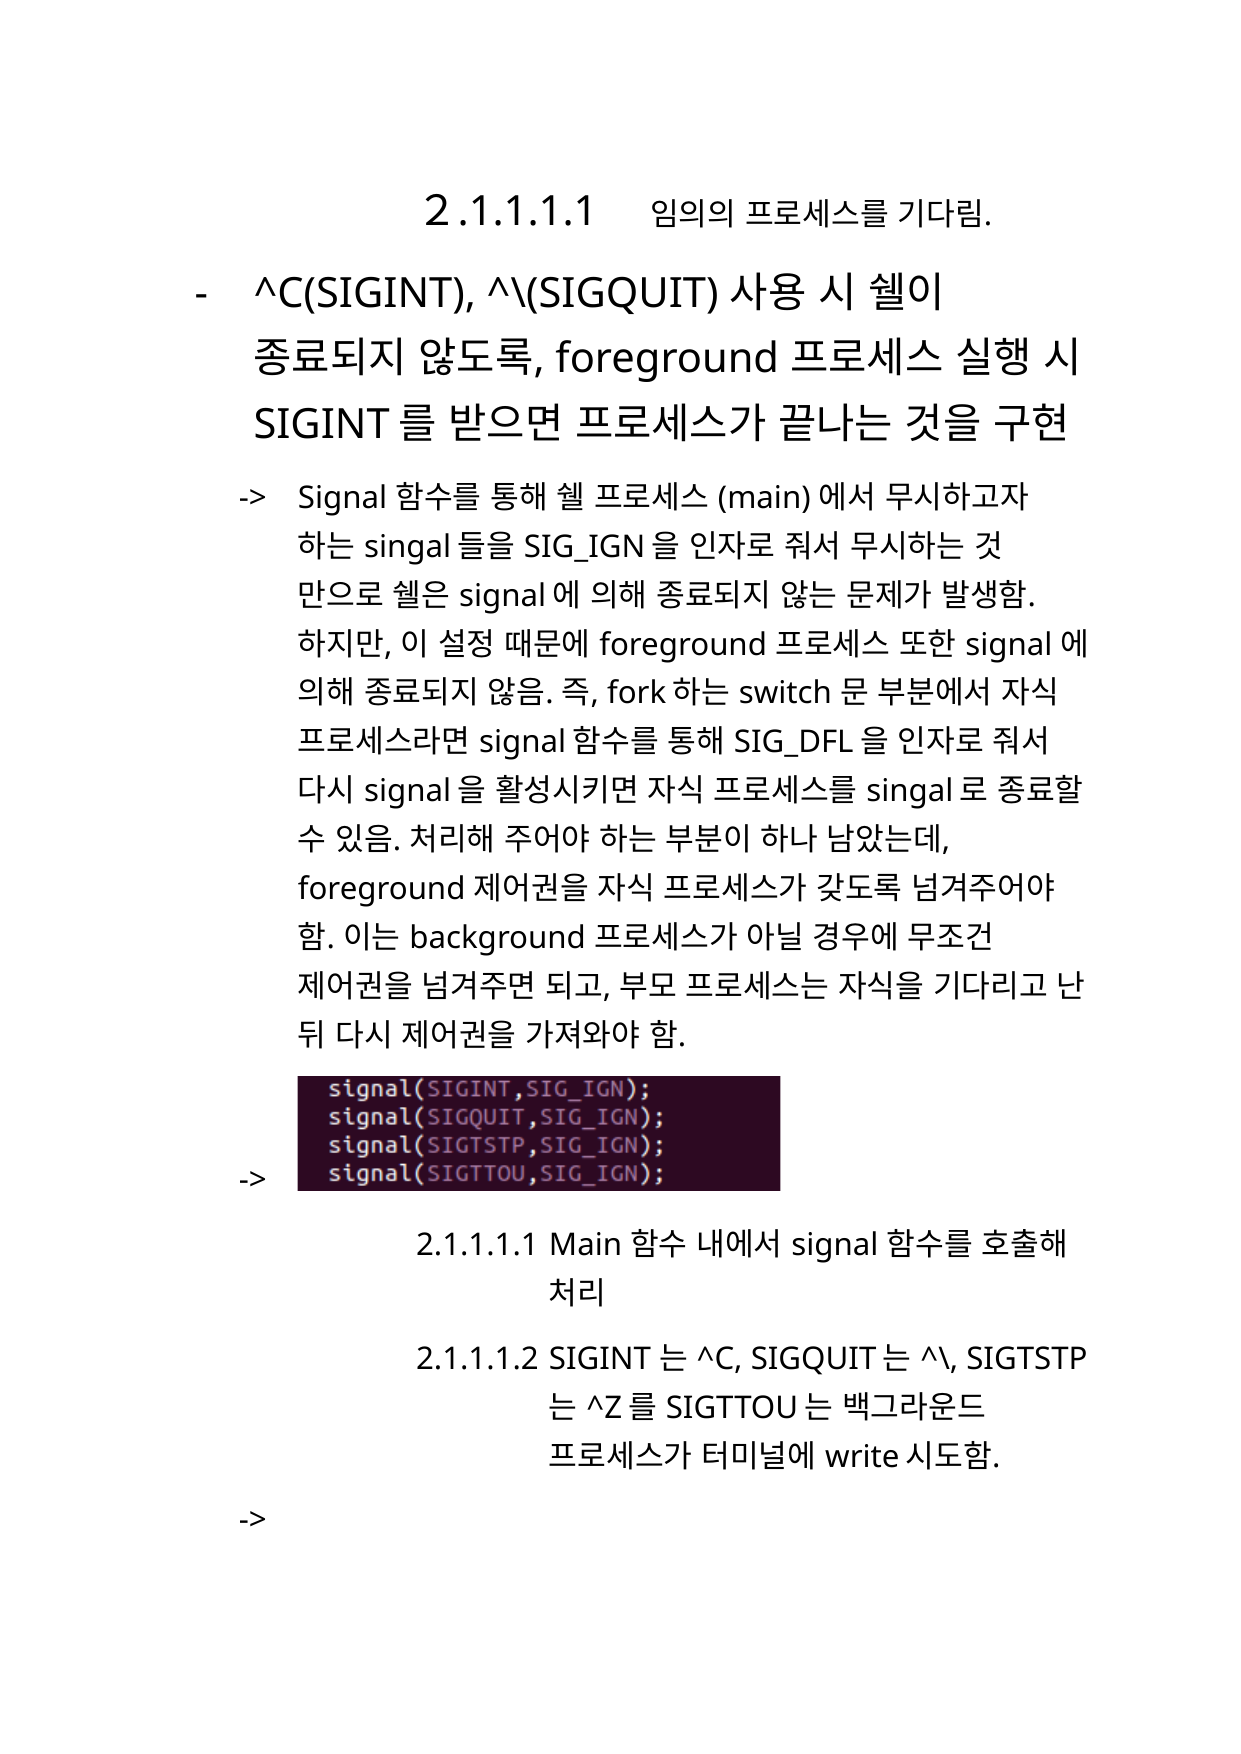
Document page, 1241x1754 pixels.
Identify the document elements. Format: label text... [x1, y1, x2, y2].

list SIGINT 는 ^C, SIGQUIT는 ^\, SIGTSTP는 ^Z를 SIGTTOU는 백그라운드 프로세스가 터미널에 write시도함. [416, 1333, 1090, 1477]
list 임의의 프로세스를 기다림. [416, 177, 1090, 238]
list Signal 함수를 통해 쉘 프로세스 (main) 에서 무시하고자 하는 singal들을 SIG_IGN을 인자로 줘서 무시하는 것 만으로 쉘은 signal에 의해 종료되지 않는 문제가 발생함. 하지만, 이 설정 때문에 foreground 프로세스 또한 signal 에 의해 종료되지 않음. 즉, fork하는 switch 문 부분에서 자식 프로세스라면 signal함수를 통해 SIG_DFL을 인자로 줘서 다시 signal을 활성시키면 자식 프로세스를 singal로 종료할 수 있음. 처리해 주어야 하는 부분이 하나 남았는데, foreground 제어권을 자식 프로세스가 갖도록 넘겨주어야 함. 이는 background 프로세스가 아닐 경우에 무조건 제어권을 넘겨주면 되고, 부모 프로세스는 자식을 기다리고 난 뒤 다시 제어권을 가져와야 함. [239, 472, 1090, 1056]
list ^C(SIGINT), ^\(SIGQUIT) 사용 시 쉘이 종료되지 않도록, foreground 프로세스 실행 시 SIGINT를 받으면 프로세스가 끝나는 것을 구현 [194, 259, 1090, 450]
picture [297, 1076, 781, 1191]
list Main 함수 내에서 signal 함수를 호출해 처리 [416, 1219, 1090, 1313]
